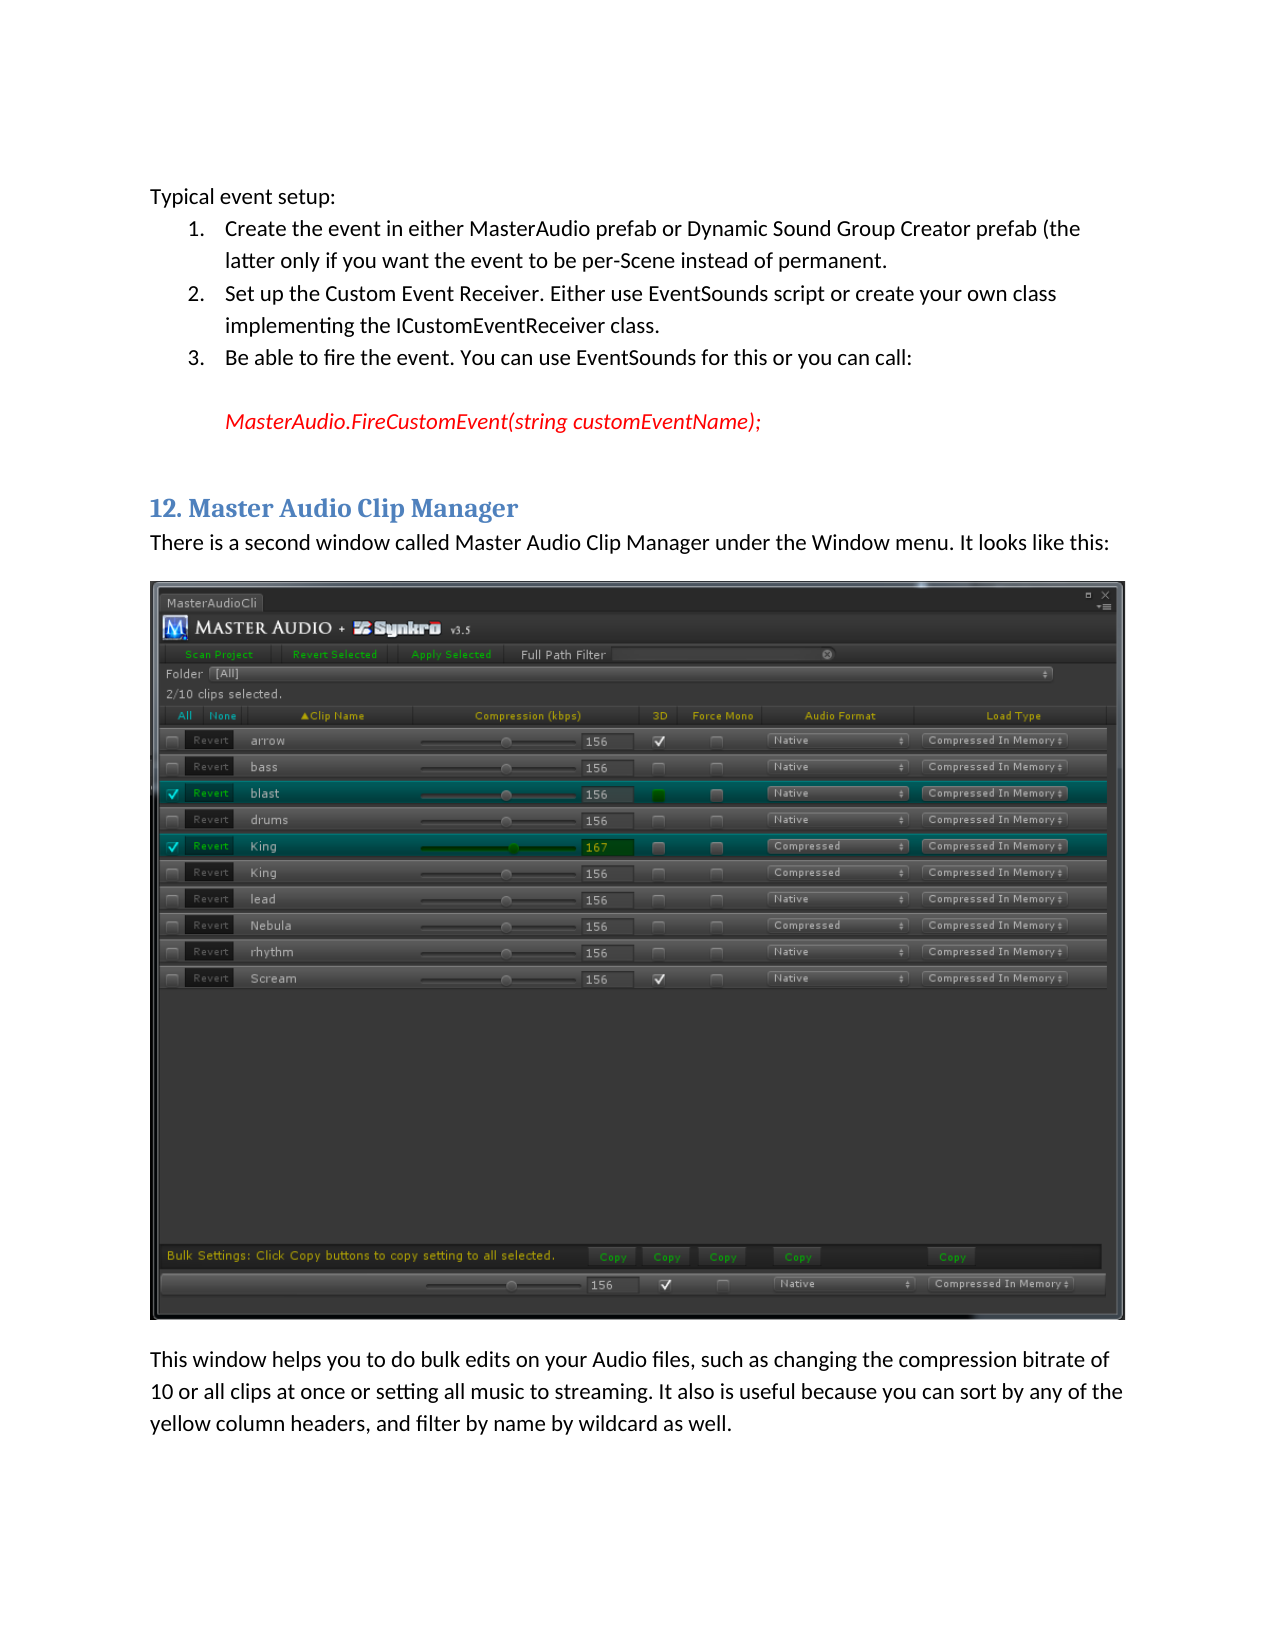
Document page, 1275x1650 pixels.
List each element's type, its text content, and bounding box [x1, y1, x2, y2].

list Typical event setup: [150, 182, 1125, 210]
text There is a second window called Master Audio Clip Manager under the Window menu. It looks like this: [150, 528, 1125, 556]
subtitle 12. Master Audio Clip Manager [150, 493, 1125, 524]
list Create the event in either MasterAudio prefab or Dynamic Sound Group Creator prefab (the latter only if you want the event to be per-Scene instead of permanent. [187, 214, 1125, 274]
list MasterAudio.FireCustomEvent(string customEventName); [225, 407, 1125, 436]
list Be able to fire the event. You can use EventSounds for this or you can call: [187, 343, 1125, 371]
list Set up the Custom Event Receiver. Either use EventSounds script or create your own class implementing the ICustomEventReceiver class. [187, 279, 1125, 339]
picture [150, 581, 1125, 1320]
text This window helps you to do bulk edits on your Audio files, such as changing the compression bitrate of 10 or all clips at once or setting all music to streaming. It also is useful because you can sort by any of the yellow column headers, and filter by name by wildcard as well. [150, 1345, 1125, 1437]
